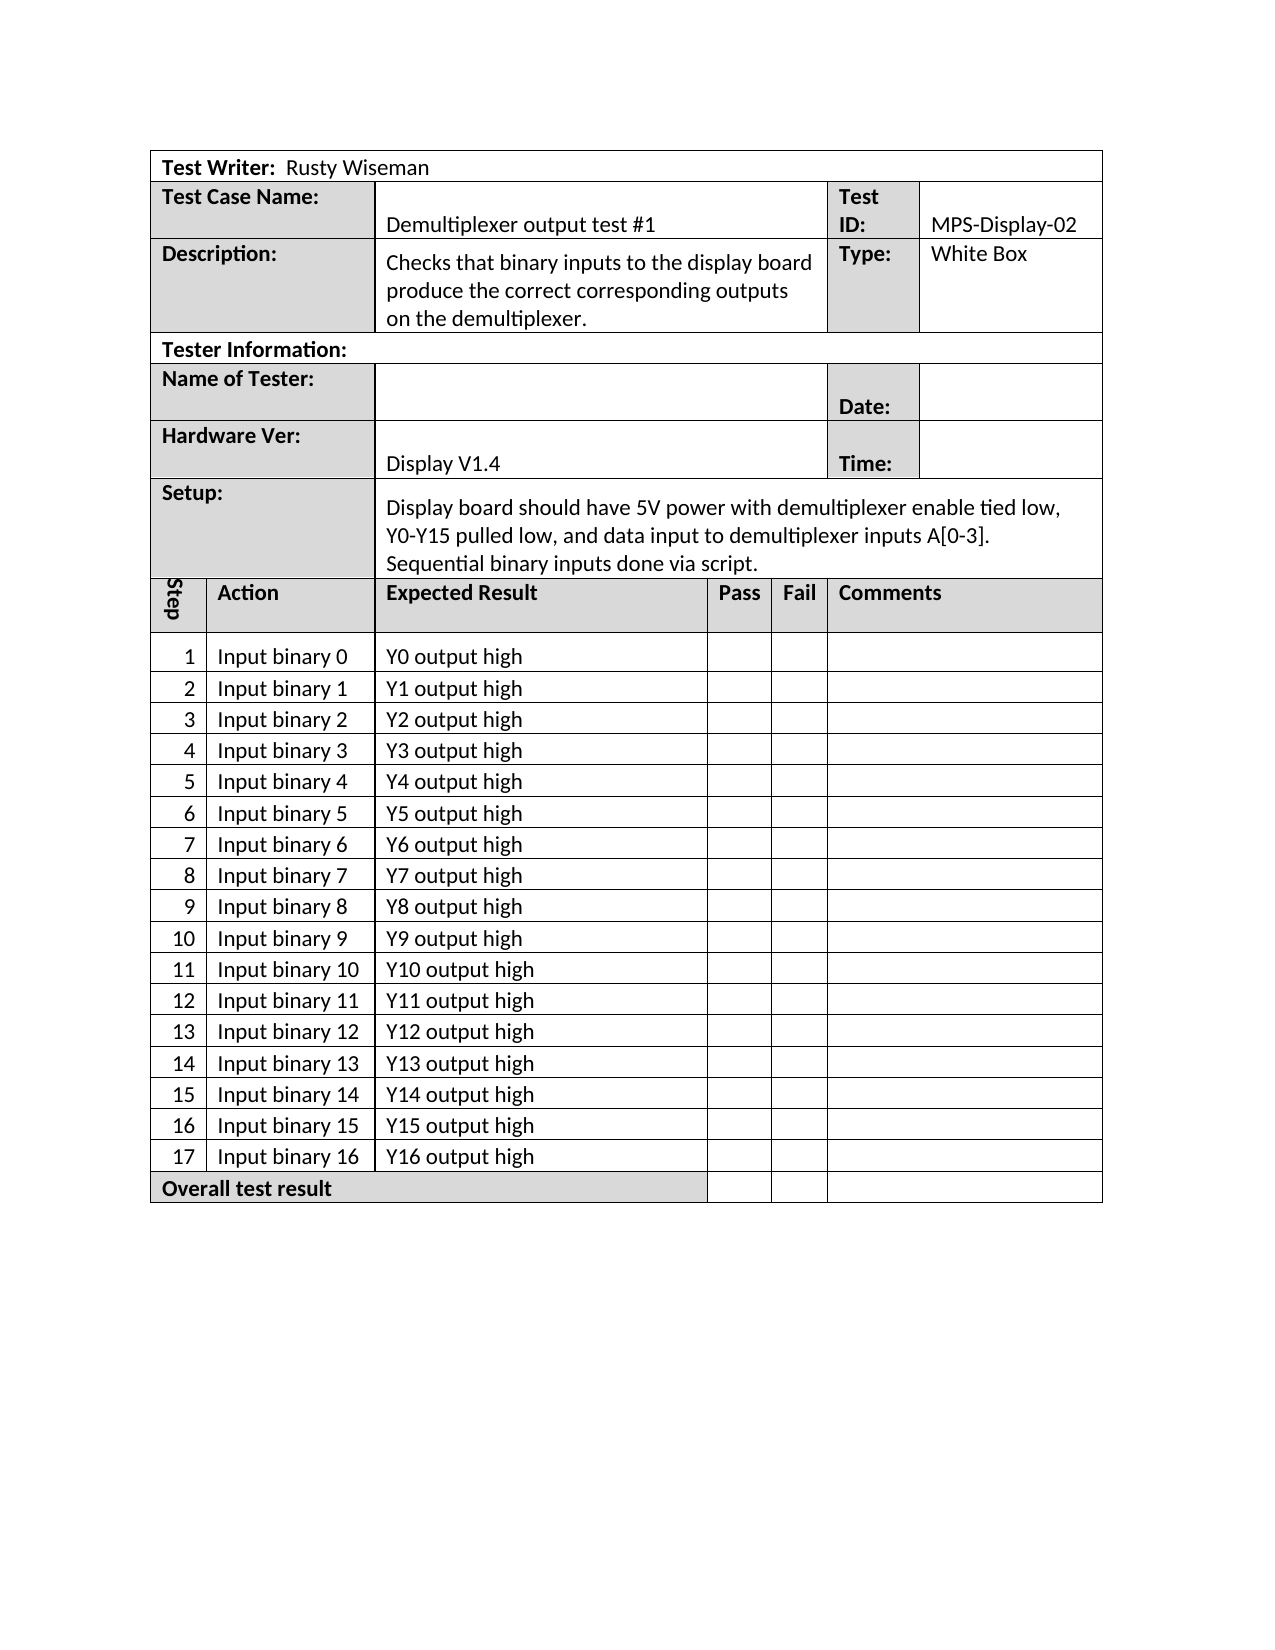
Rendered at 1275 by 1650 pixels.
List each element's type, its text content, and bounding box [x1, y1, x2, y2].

table_cell [828, 797, 1102, 827]
table_cell Name of Tester: [151, 364, 374, 420]
table_cell Y11 output high [376, 984, 707, 1014]
table_cell Y8 output high [376, 890, 707, 921]
table_cell Action [207, 579, 374, 632]
table_cell [828, 1078, 1102, 1108]
table_cell 15 [151, 1078, 206, 1108]
table_cell 9 [151, 890, 206, 921]
table_cell [920, 364, 1102, 420]
table_cell [828, 922, 1102, 952]
table_cell Setup: [151, 479, 374, 577]
table_cell [828, 1172, 1102, 1202]
table_cell Demultiplexer output test #1 [376, 182, 827, 238]
table_cell Y16 output high [376, 1140, 707, 1171]
table_cell 3 [151, 703, 206, 733]
table_cell [772, 859, 827, 889]
table_cell Y12 output high [376, 1015, 707, 1046]
table_cell 12 [151, 984, 206, 1014]
table_cell Input binary 16 [207, 1140, 374, 1171]
table_cell [708, 890, 771, 921]
table_cell Time: [828, 421, 919, 477]
table_cell 2 [151, 672, 206, 702]
table_cell [828, 890, 1102, 921]
table_cell 14 [151, 1047, 206, 1077]
table_cell 16 [151, 1109, 206, 1139]
table_cell [708, 1047, 771, 1077]
table_cell [772, 633, 827, 671]
table_cell Step [151, 579, 206, 632]
table_cell [708, 1109, 771, 1139]
table_cell [772, 703, 827, 733]
table_cell 11 [151, 953, 206, 983]
table_cell Description: [151, 239, 374, 332]
table_cell [708, 828, 771, 858]
table_cell [828, 765, 1102, 796]
table_cell 13 [151, 1015, 206, 1046]
table_cell Date: [828, 364, 919, 420]
table_cell [828, 1140, 1102, 1171]
table_cell Comments [828, 579, 1102, 632]
table_cell [772, 1015, 827, 1046]
table_cell 17 [151, 1140, 206, 1171]
table_cell Display V1.4 [376, 421, 827, 477]
table_cell [772, 765, 827, 796]
table_cell [708, 633, 771, 671]
table_cell Checks that binary inputs to the display board produce the correct corresponding outputs on the demultiplexer. [376, 239, 827, 332]
table_cell [772, 953, 827, 983]
table_cell 6 [151, 797, 206, 827]
table_cell Y15 output high [376, 1109, 707, 1139]
table_cell Y3 output high [376, 734, 707, 764]
table_cell [772, 984, 827, 1014]
table_cell Input binary 9 [207, 922, 374, 952]
table_cell Test ID: [828, 182, 919, 238]
table_cell [828, 1109, 1102, 1139]
table_cell Fail [772, 579, 827, 632]
table_cell Input binary 6 [207, 828, 374, 858]
table_cell [708, 765, 771, 796]
table_cell Input binary 3 [207, 734, 374, 764]
table_cell [828, 859, 1102, 889]
table_cell 4 [151, 734, 206, 764]
table_cell Input binary 15 [207, 1109, 374, 1139]
table_cell Input binary 4 [207, 765, 374, 796]
table_cell [772, 1140, 827, 1171]
table_cell Input binary 8 [207, 890, 374, 921]
table_cell [772, 922, 827, 952]
table_cell [708, 984, 771, 1014]
table_cell [772, 1172, 827, 1202]
table_cell [772, 828, 827, 858]
table_cell MPS-Display-02 [920, 182, 1102, 238]
table_cell Y4 output high [376, 765, 707, 796]
table_cell 1 [151, 633, 206, 671]
table_cell [828, 633, 1102, 671]
table_cell [772, 734, 827, 764]
table_cell [772, 672, 827, 702]
table_cell [828, 734, 1102, 764]
table_cell Input binary 12 [207, 1015, 374, 1046]
table_cell 10 [151, 922, 206, 952]
table_cell [828, 703, 1102, 733]
table_cell [772, 1047, 827, 1077]
table_header Test Writer: Rusty Wiseman [151, 151, 1102, 181]
table_cell Pass [708, 579, 771, 632]
table_cell [708, 859, 771, 889]
table_cell Y10 output high [376, 953, 707, 983]
table_cell [828, 1047, 1102, 1077]
table_cell Hardware Ver: [151, 421, 374, 477]
table_cell [708, 1078, 771, 1108]
table_cell Input binary 7 [207, 859, 374, 889]
table_cell [708, 922, 771, 952]
table_cell Overall test result [151, 1172, 707, 1202]
table_cell Input binary 0 [207, 633, 374, 671]
table_cell Tester Information: [151, 333, 1102, 363]
table_cell Input binary 5 [207, 797, 374, 827]
table_cell [920, 421, 1102, 477]
table_cell [708, 703, 771, 733]
table_cell Y14 output high [376, 1078, 707, 1108]
table_cell [772, 1109, 827, 1139]
table_cell Y7 output high [376, 859, 707, 889]
table_cell [828, 984, 1102, 1014]
table_cell [708, 1140, 771, 1171]
table_cell Input binary 10 [207, 953, 374, 983]
table_cell [772, 797, 827, 827]
table_cell Y0 output high [376, 633, 707, 671]
table_cell Y1 output high [376, 672, 707, 702]
table_cell Expected Result [376, 579, 707, 632]
table_cell [708, 797, 771, 827]
table_cell Y13 output high [376, 1047, 707, 1077]
table_cell [828, 828, 1102, 858]
table_cell [708, 672, 771, 702]
table_cell [772, 890, 827, 921]
table_cell 8 [151, 859, 206, 889]
table_cell [828, 1015, 1102, 1046]
table_cell Y6 output high [376, 828, 707, 858]
table_cell Input binary 13 [207, 1047, 374, 1077]
table_cell [708, 953, 771, 983]
table_cell Input binary 2 [207, 703, 374, 733]
table_cell [708, 1015, 771, 1046]
table_cell Y5 output high [376, 797, 707, 827]
table_cell Test Case Name: [151, 182, 374, 238]
table_cell Input binary 14 [207, 1078, 374, 1108]
table_cell Input binary 1 [207, 672, 374, 702]
table_cell 5 [151, 765, 206, 796]
table_cell 7 [151, 828, 206, 858]
table_cell [772, 1078, 827, 1108]
table_cell Y2 output high [376, 703, 707, 733]
table_cell [828, 953, 1102, 983]
table_cell [708, 1172, 771, 1202]
table_cell Y9 output high [376, 922, 707, 952]
table_cell White Box [920, 239, 1102, 332]
table_cell Type: [828, 239, 919, 332]
table_cell Input binary 11 [207, 984, 374, 1014]
table_cell [828, 672, 1102, 702]
table_cell Display board should have 5V power with demultiplexer enable tied low, Y0-Y15 pulled low, and data input to demultiplexer inputs A[0-3]. Sequential binary inputs done via script. [376, 479, 1102, 577]
table_cell [708, 734, 771, 764]
table_cell [376, 364, 827, 420]
